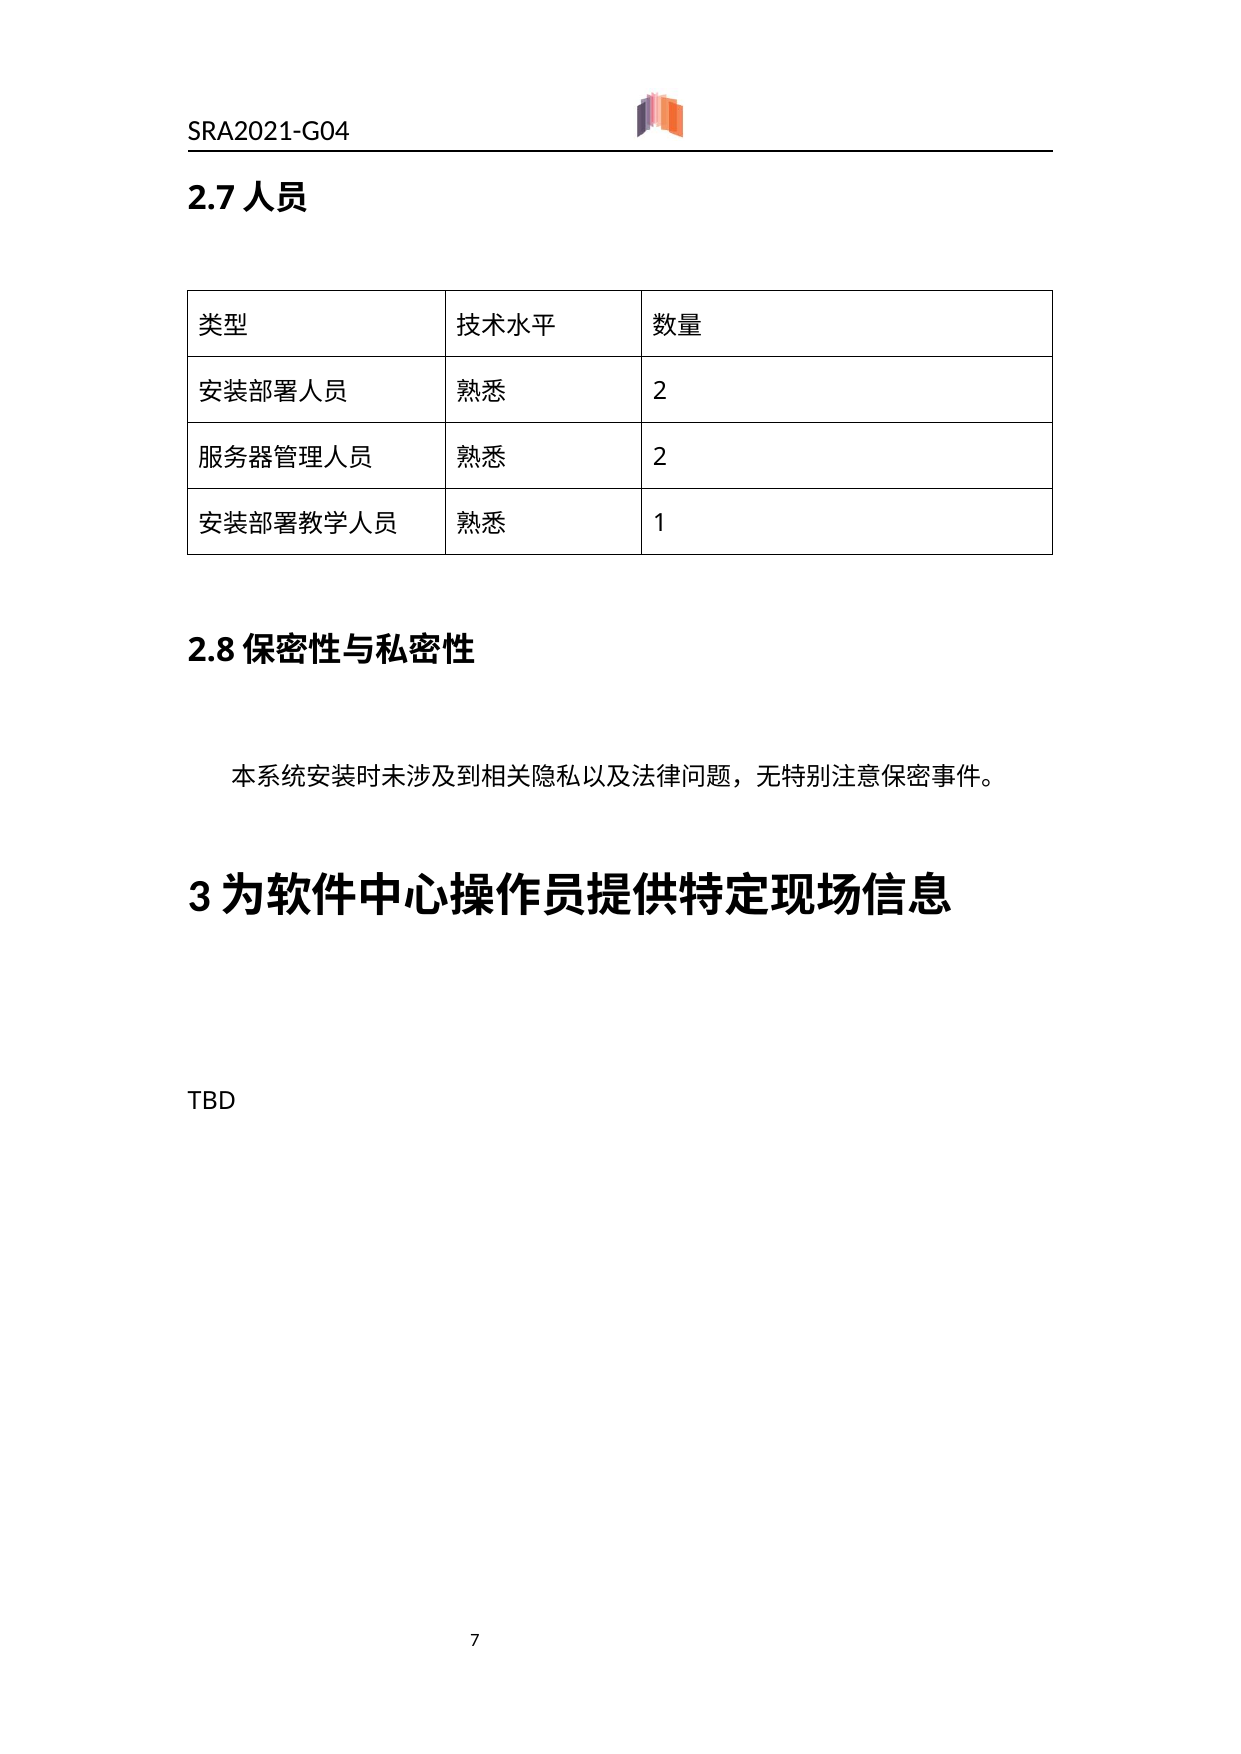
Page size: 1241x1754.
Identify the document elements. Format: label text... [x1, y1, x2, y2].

table_cell 2 [642, 357, 1052, 422]
table_cell 2 [642, 423, 1052, 488]
subtitle 2.8保密性与私密性 [187, 615, 1053, 680]
table_cell 熟悉 [446, 357, 641, 422]
table_cell 服务器管理人员 [188, 423, 445, 488]
table_cell 安装部署人员 [188, 357, 445, 422]
table_header 技术水平 [446, 291, 641, 356]
subtitle 3为软件中心操作员提供特定现场信息 [187, 843, 1053, 940]
table_cell 熟悉 [446, 423, 641, 488]
table_header 数量 [642, 291, 1052, 356]
table_header 类型 [188, 291, 445, 356]
text 本系统安装时未涉及到相关隐私以及法律问题，无特别注意保密事件。 [187, 742, 1053, 807]
text TBD [187, 1067, 1053, 1132]
table_cell 1 [642, 489, 1052, 554]
table_cell 熟悉 [446, 489, 641, 554]
table_cell 安装部署教学人员 [188, 489, 445, 554]
picture [633, 88, 686, 141]
subtitle 2.7人员 [187, 163, 1053, 228]
